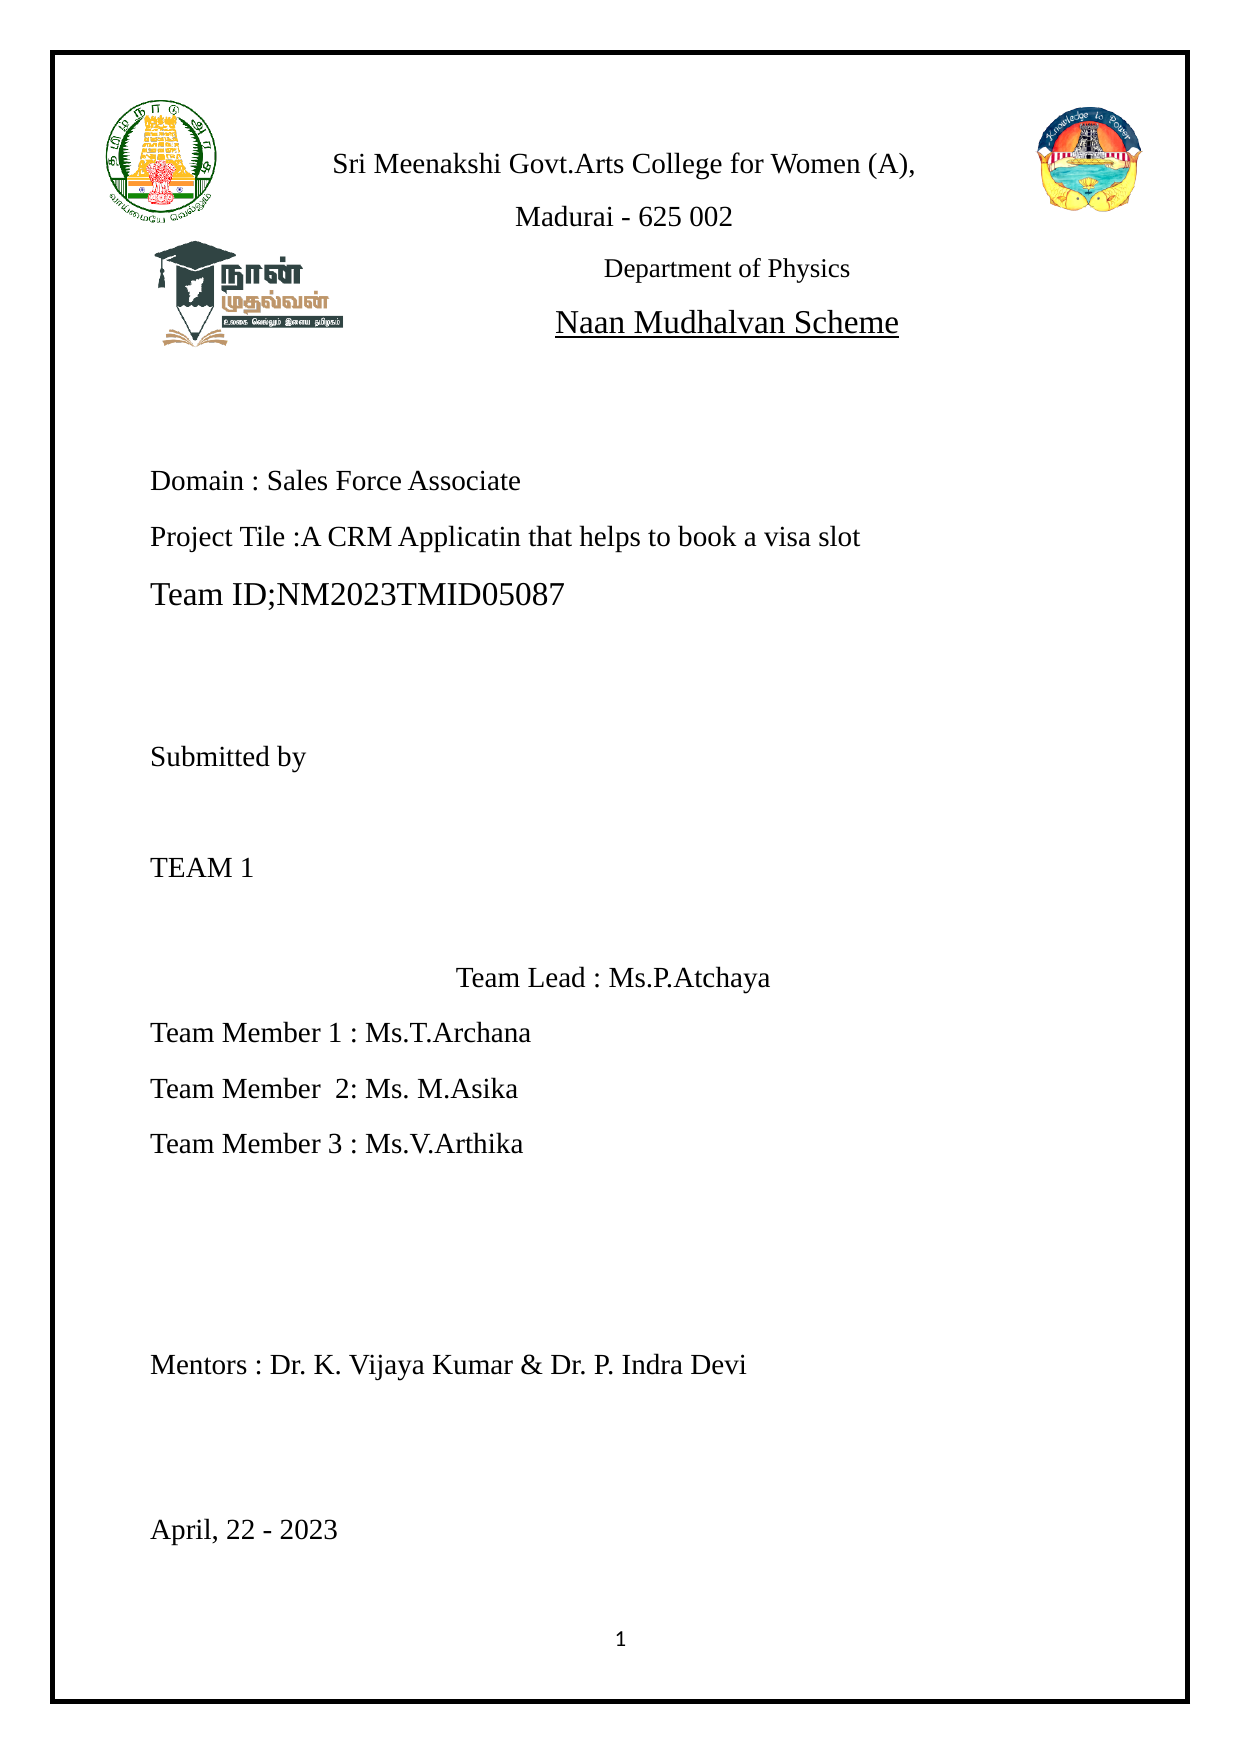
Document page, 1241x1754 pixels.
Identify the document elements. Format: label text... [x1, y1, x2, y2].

picture [104, 98, 217, 223]
text Sri Meenakshi Govt.Arts College for Women (A), [217, 147, 1030, 180]
text Project Tile :A CRM Applicatin that helps to book a visa slot [150, 519, 1090, 552]
text Department of Physics [346, 252, 1090, 283]
picture [147, 235, 346, 351]
picture [1030, 96, 1159, 223]
text Domain : Sales Force Associate [150, 463, 1090, 497]
text Team Member 1 : Ms.T.Archana [150, 1016, 1090, 1049]
text Mentors : Dr. K. Vijaya Kumar & Dr. P. Indra Devi [150, 1347, 1090, 1380]
text Team ID;NM2023TMID05087 [150, 574, 1090, 612]
text April, 22 - 2023 [150, 1512, 1090, 1546]
text TEAM 1 [150, 850, 1090, 883]
text Submitted by [150, 739, 1090, 773]
text Team Member 2: Ms. M.Asika [150, 1071, 1090, 1104]
text Madurai - 625 002 [150, 199, 1090, 233]
text Team Lead : Ms.P.Atchaya [150, 960, 1090, 994]
text Naan Mudhalvan Scheme [346, 302, 1090, 341]
text Team Member 3 : Ms.V.Arthika [150, 1126, 1090, 1159]
